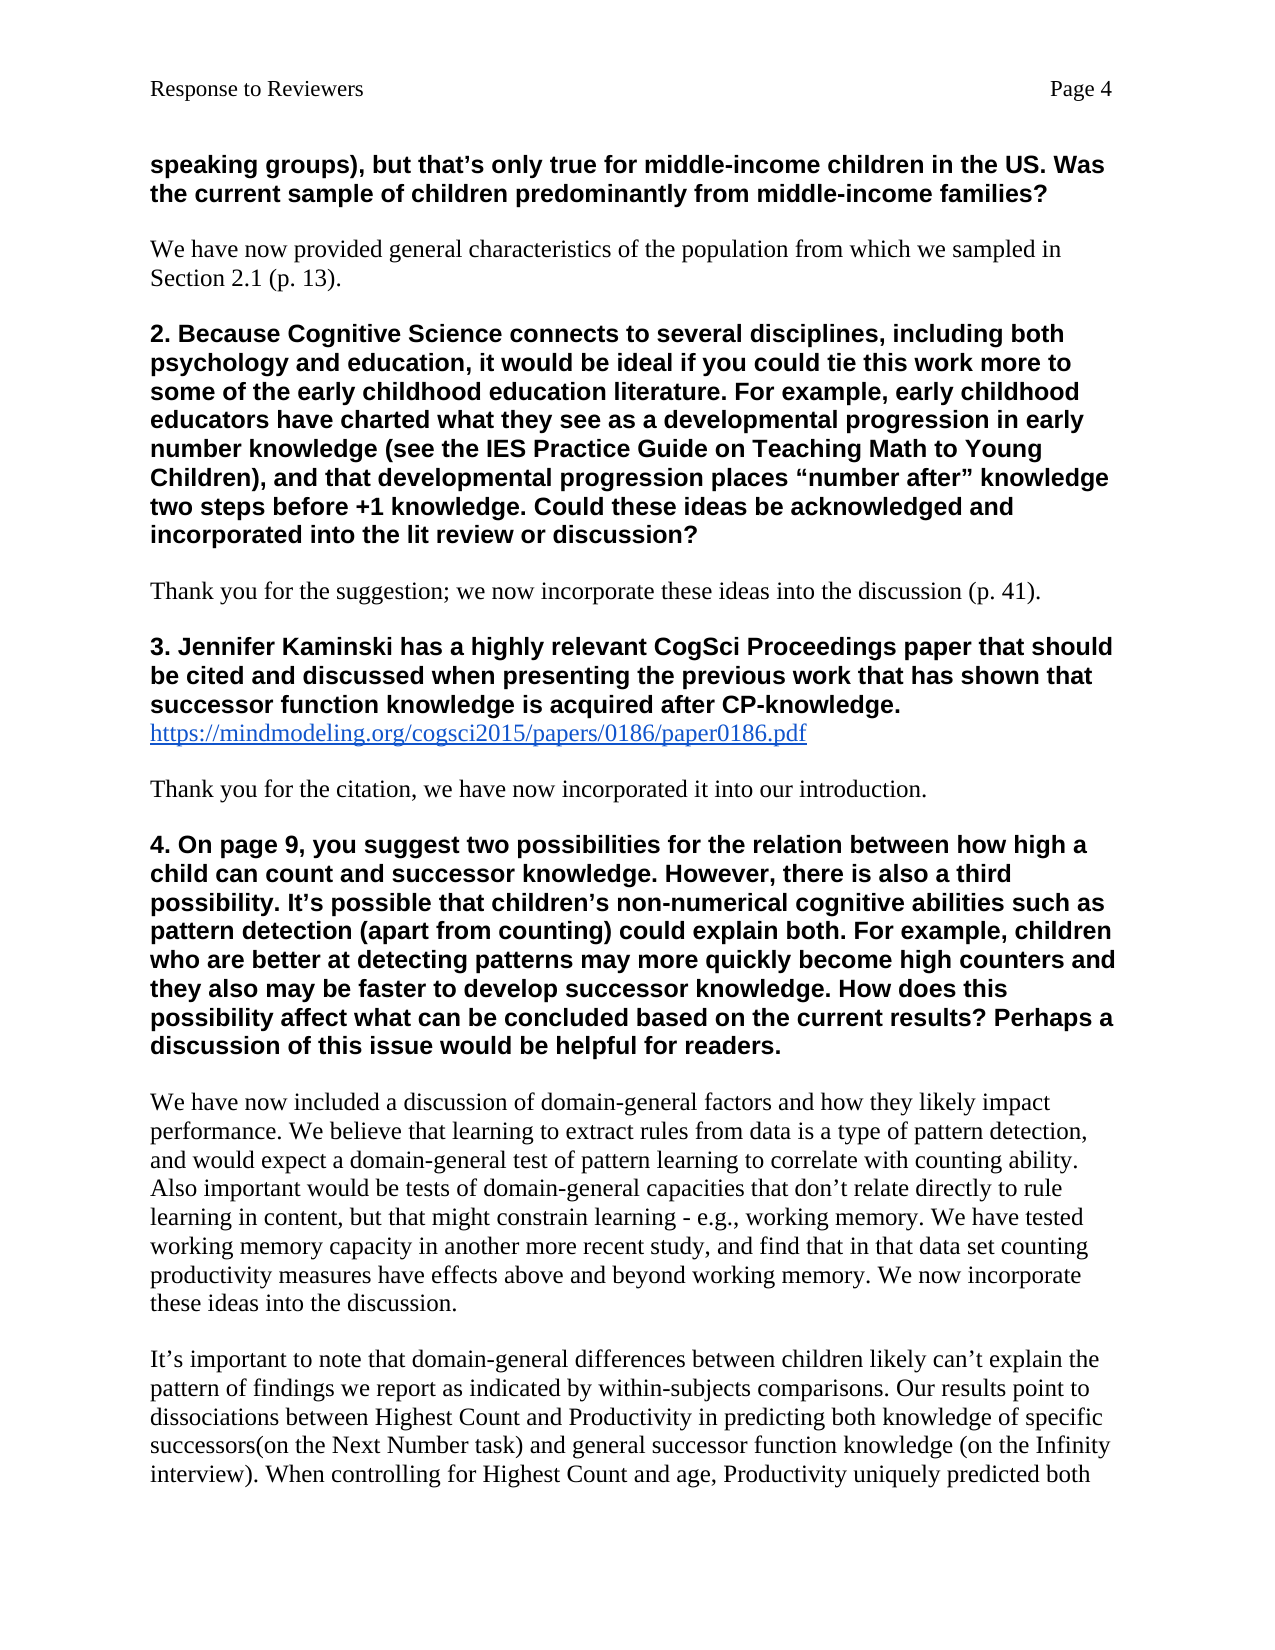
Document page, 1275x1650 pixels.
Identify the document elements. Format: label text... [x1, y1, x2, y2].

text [150, 150, 1125, 207]
text 4. On page 9, you suggest two possibilities for the relation between how high a child can count and successor knowledge. However, there is also a third possibility. It’s possible that children’s non-numerical cognitive abilities such as pattern detection (apart from counting) could explain both. For example, children who are better at detecting patterns may more quickly become high counters and they also may be faster to develop successor knowledge. How does this possibility affect what can be concluded based on the current results? Perhaps a discussion of this issue would be helpful for readers. [150, 830, 1125, 1060]
text We have now included a discussion of domain-general factors and how they likely impact performance. We believe that learning to extract rules from data is a type of pattern detection, and would expect a domain-general test of pattern learning to correlate with counting ability. Also important would be tests of domain-general capacities that don’t relate directly to rule learning in content, but that might constrain learning - e.g., working memory. We have tested working memory capacity in another more recent study, and find that in that data set counting productivity measures have effects above and beyond working memory. We now incorporate these ideas into the discussion. [150, 1087, 1125, 1317]
text Thank you for the suggestion; we now incorporate these ideas into the discussion (p. 41). [150, 576, 1125, 605]
text 3. Jennifer Kaminski has a highly relevant CogSci Proceedings paper that should be cited and discussed when presenting the previous work that has shown that successor function knowledge is acquired after CP-knowledge. https://mindmodeling.org/cogsci2015/papers/0186/paper0186.pdf [150, 632, 1125, 747]
text We have now provided general characteristics of the population from which we sampled in Section 2.1 (p. 13). [150, 234, 1125, 292]
text 2. Because Cognitive Science connects to several disciplines, including both psychology and education, it would be ideal if you could tie this work more to some of the early childhood education literature. For example, early childhood educators have charted what they see as a developmental progression in early number knowledge (see the IES Practice Guide on Teaching Math to Young Children), and that developmental progression places “number after” knowledge two steps before +1 knowledge. Could these ideas be acknowledged and incorporated into the lit review or discussion? [150, 319, 1125, 549]
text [150, 1344, 1125, 1488]
text Thank you for the citation, we have now incorporated it into our introduction. [150, 774, 1125, 803]
